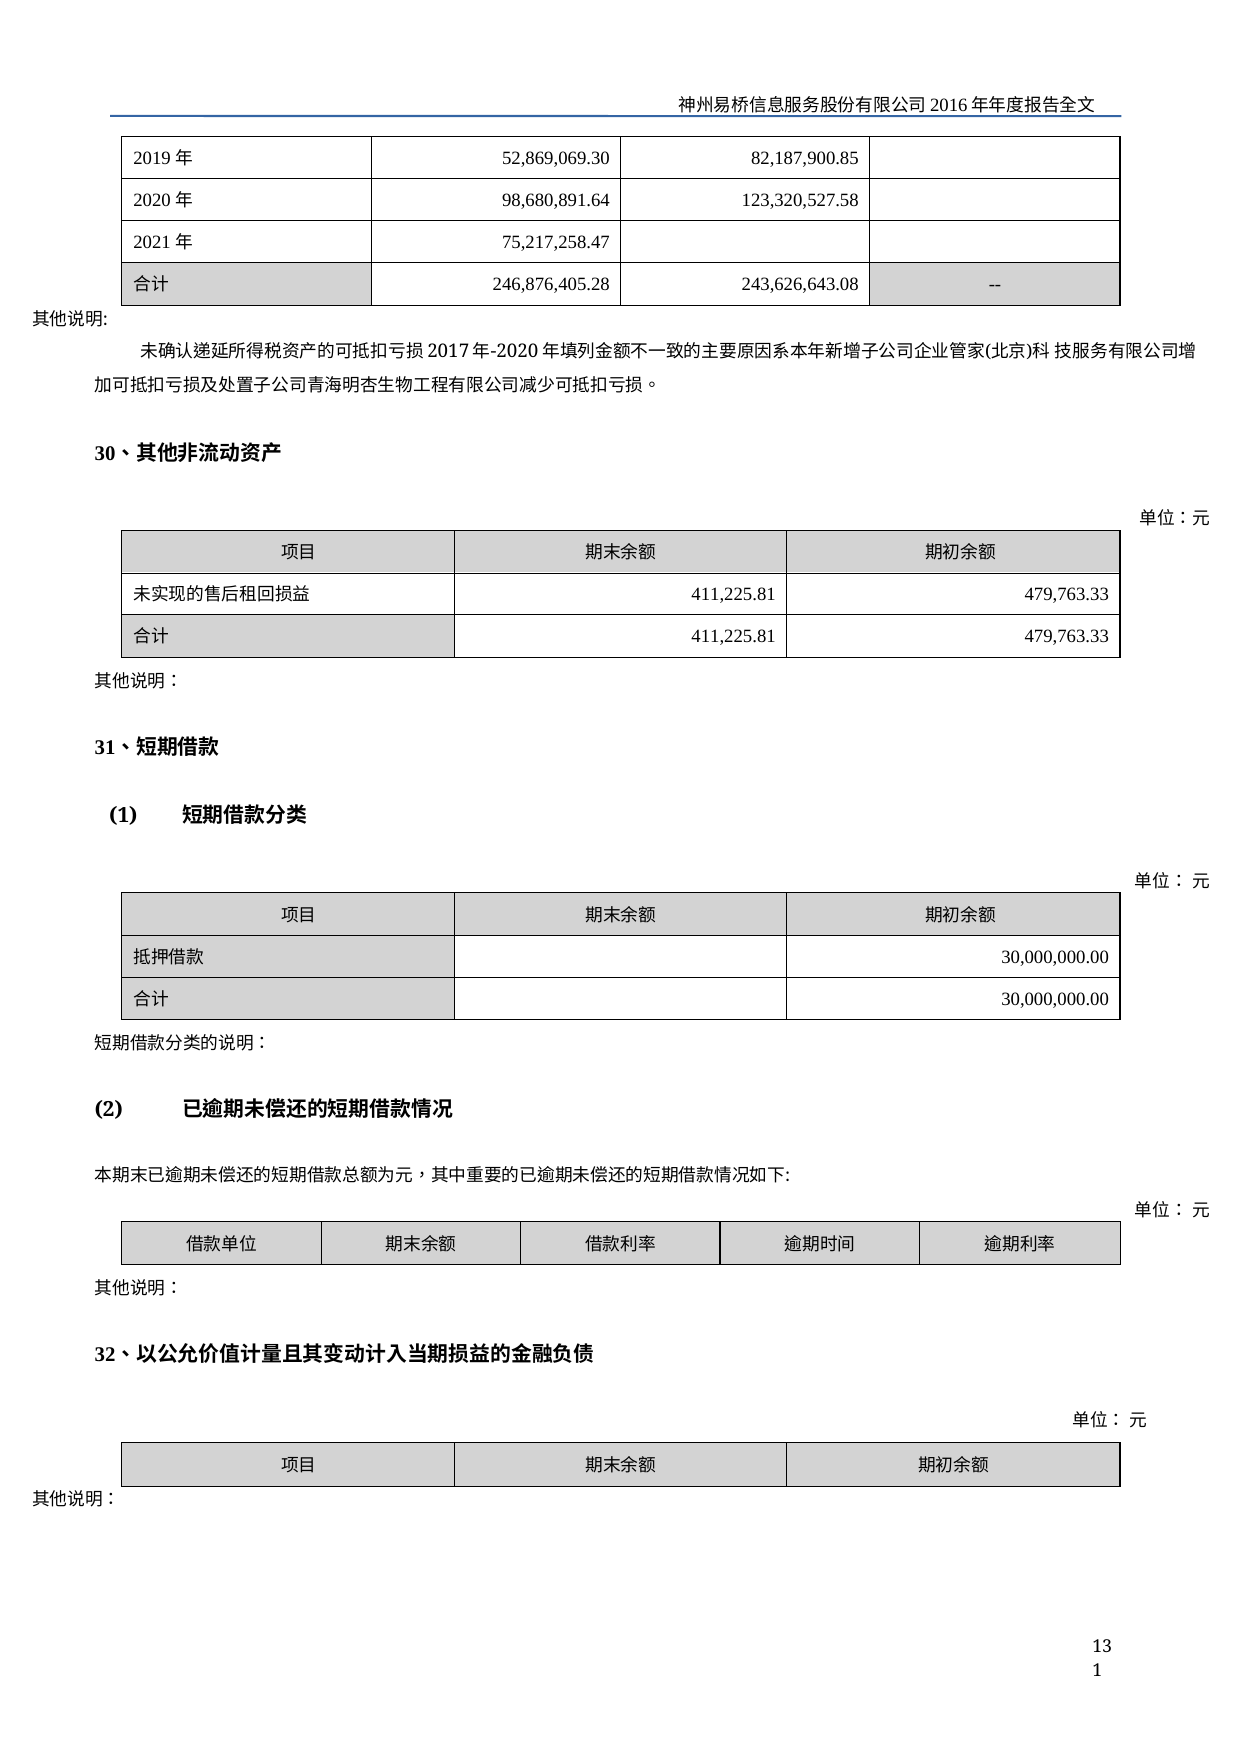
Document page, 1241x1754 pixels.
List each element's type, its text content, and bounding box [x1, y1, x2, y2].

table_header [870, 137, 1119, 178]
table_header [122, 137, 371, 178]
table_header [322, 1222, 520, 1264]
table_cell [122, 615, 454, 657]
text 单位：元 [32, 506, 1210, 530]
text 单位： 元 [32, 1197, 1210, 1221]
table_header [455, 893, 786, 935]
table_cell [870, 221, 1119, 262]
text 其他说明： [32, 1276, 1210, 1300]
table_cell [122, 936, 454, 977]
text 其他说明： [32, 668, 1210, 692]
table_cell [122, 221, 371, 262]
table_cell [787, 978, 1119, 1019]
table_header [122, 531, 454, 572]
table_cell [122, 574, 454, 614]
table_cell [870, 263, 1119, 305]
text 其他说明: [32, 306, 1210, 330]
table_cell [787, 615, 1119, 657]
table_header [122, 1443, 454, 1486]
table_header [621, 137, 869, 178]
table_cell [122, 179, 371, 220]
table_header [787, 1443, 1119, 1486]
text 其他说明： [32, 1487, 1210, 1511]
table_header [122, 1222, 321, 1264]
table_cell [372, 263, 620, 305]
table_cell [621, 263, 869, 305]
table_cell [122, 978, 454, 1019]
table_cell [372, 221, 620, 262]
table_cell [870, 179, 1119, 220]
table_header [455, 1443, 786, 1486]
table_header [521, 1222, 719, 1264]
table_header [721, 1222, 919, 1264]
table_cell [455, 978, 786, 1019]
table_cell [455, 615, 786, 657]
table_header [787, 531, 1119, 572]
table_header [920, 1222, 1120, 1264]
text 31、短期借款 [32, 732, 1210, 761]
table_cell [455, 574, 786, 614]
text 未确认递延所得税资产的可抵扣亏损2017年-2020年填列金额不一致的主要原因系本年新增子公司企业管家(北京)科 技服务有限公司增加可抵扣亏损及处置子公司青海明杏生物工程有限公司减少可抵扣亏损。 [94, 330, 1210, 398]
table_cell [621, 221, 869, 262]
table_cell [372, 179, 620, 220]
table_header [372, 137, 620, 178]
text 短期借款分类的说明： [32, 1031, 1210, 1055]
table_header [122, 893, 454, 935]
text 单位： 元 [32, 868, 1210, 892]
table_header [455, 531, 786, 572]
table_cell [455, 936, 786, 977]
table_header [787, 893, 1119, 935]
list 短期借款分类 [32, 800, 1210, 828]
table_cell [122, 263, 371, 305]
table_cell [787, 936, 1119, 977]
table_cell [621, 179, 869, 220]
text 本期末已逾期未偿还的短期借款总额为元，其中重要的已逾期未偿还的短期借款情况如下: [32, 1162, 1210, 1187]
text 单位： 元 [32, 1407, 1147, 1432]
list 已逾期未偿还的短期借款情况 [32, 1094, 1210, 1123]
text 30、其他非流动资产 [32, 438, 1210, 466]
text 32、以公允价值计量且其变动计入当期损益的金融负债 [32, 1339, 1210, 1368]
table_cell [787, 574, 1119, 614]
